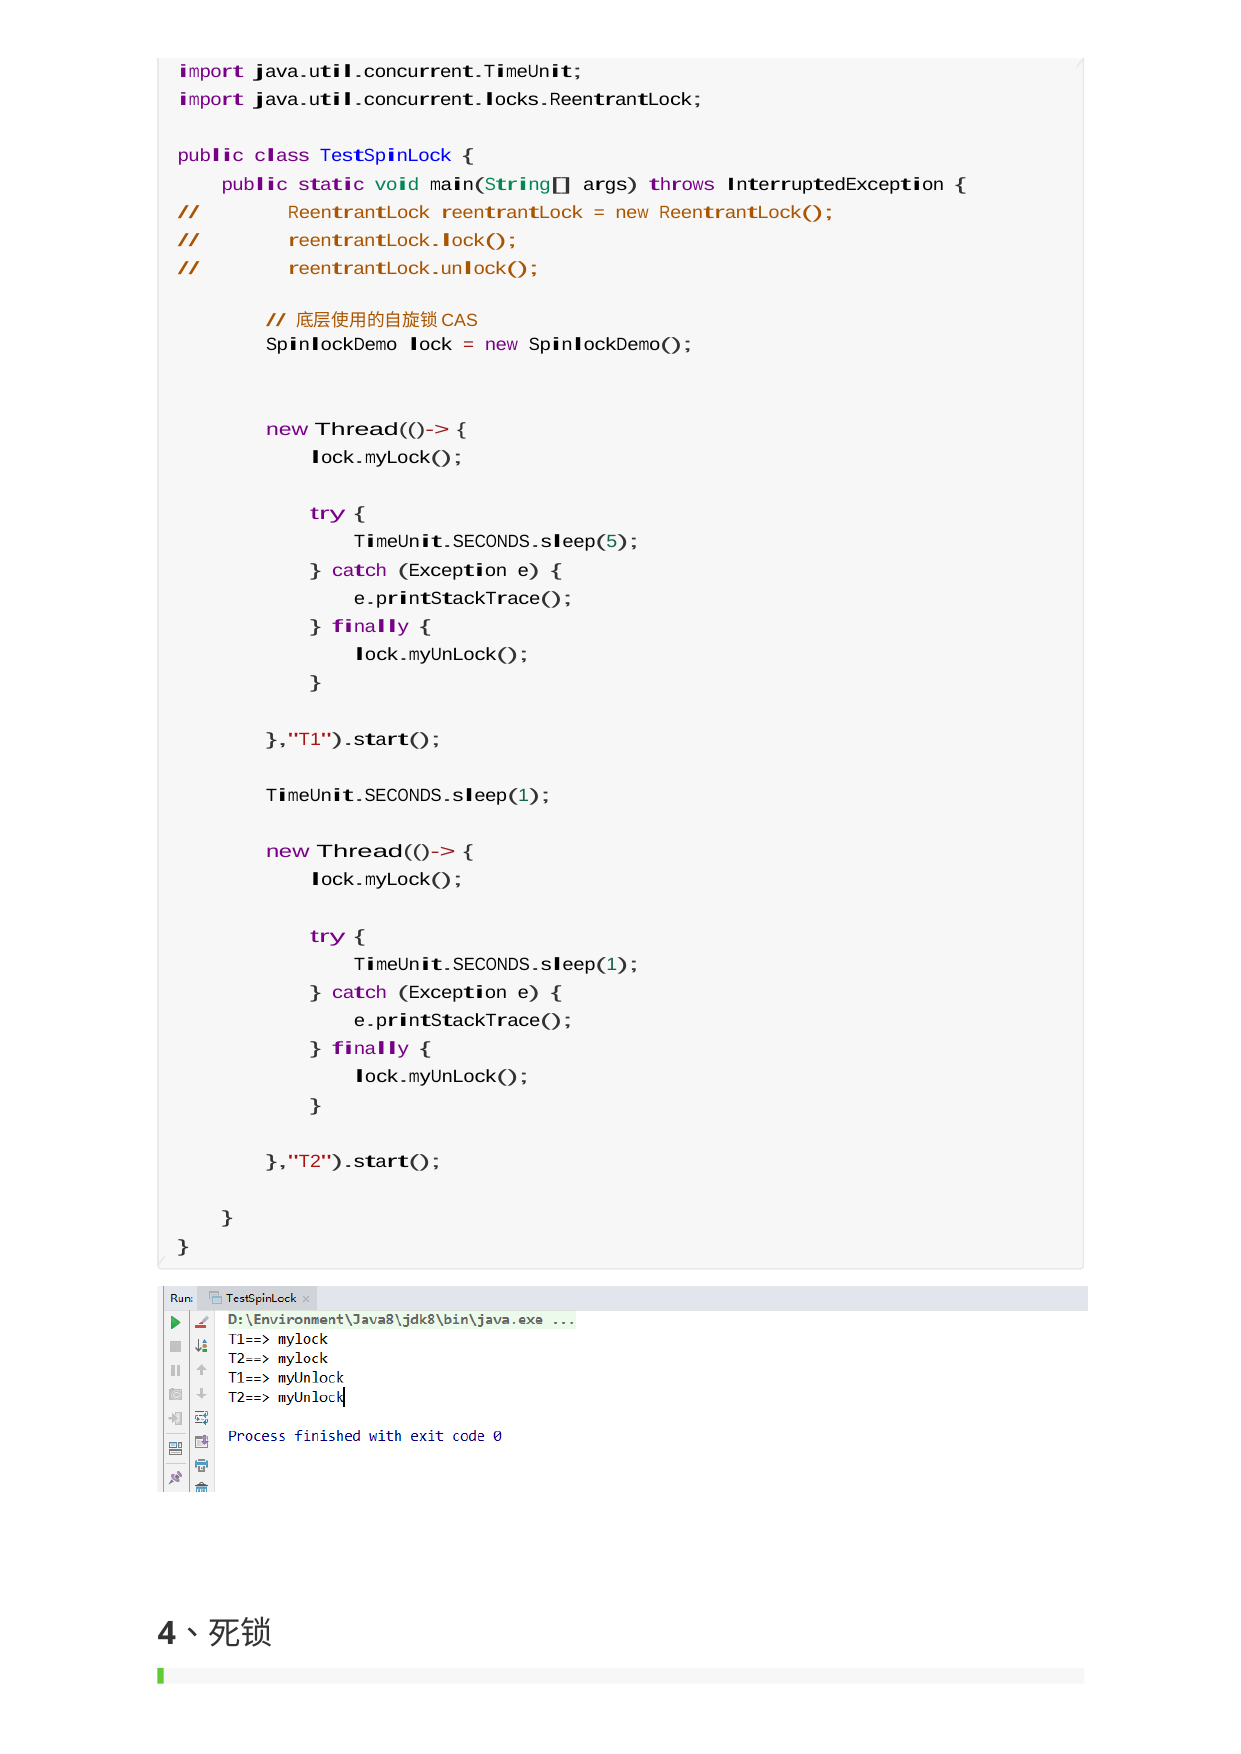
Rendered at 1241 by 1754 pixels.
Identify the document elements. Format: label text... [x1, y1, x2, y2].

text } finally { [310, 1038, 1096, 1058]
text 4、死锁 [157, 1592, 1096, 1657]
text try { [310, 503, 1096, 523]
text } [310, 672, 1096, 692]
text } [310, 1094, 1096, 1115]
text lock.myLock(); [310, 869, 1096, 889]
text lock.myUnLock(); [354, 644, 1096, 664]
text } catch (Exception e) { e.printStackTrace(); [310, 559, 577, 608]
text TimeUnit.SECONDS.sleep(5); [354, 531, 1096, 552]
text },"T2").start(); [266, 1151, 1096, 1171]
text // ReentrantLock reentrantLock = new ReentrantLock(); [178, 201, 1096, 222]
text } [178, 1235, 1096, 1256]
text public static void main(String[] args) throws InterruptedException { [222, 173, 1096, 194]
picture [157, 1286, 1088, 1492]
text // reentrantLock.unlock(); [178, 258, 1096, 278]
text public class TestSpinLock { [178, 145, 1096, 166]
text lock.myUnLock(); [354, 1066, 1096, 1087]
text TimeUnit.SECONDS.sleep(1); [354, 953, 1096, 974]
text import java.util.concurrent.TimeUnit; [178, 61, 1096, 81]
text SpinlockDemo lock = new SpinlockDemo(); [266, 334, 1096, 354]
text // reentrantLock.lock(); [178, 229, 1096, 250]
text } [222, 1207, 1096, 1228]
text import java.util.concurrent.locks.ReentrantLock; [178, 89, 1096, 109]
text // 底层使用的自旋锁CAS [266, 308, 1096, 332]
text },"T1").start(); TimeUnit.SECONDS.sleep(1); new Thread(()-> { [266, 692, 555, 861]
text } finally { [310, 616, 1096, 636]
text new Thread(()-> { lock.myLock(); [266, 418, 467, 467]
text } catch (Exception e) { e.printStackTrace(); [310, 982, 577, 1030]
text try { [310, 925, 1096, 946]
